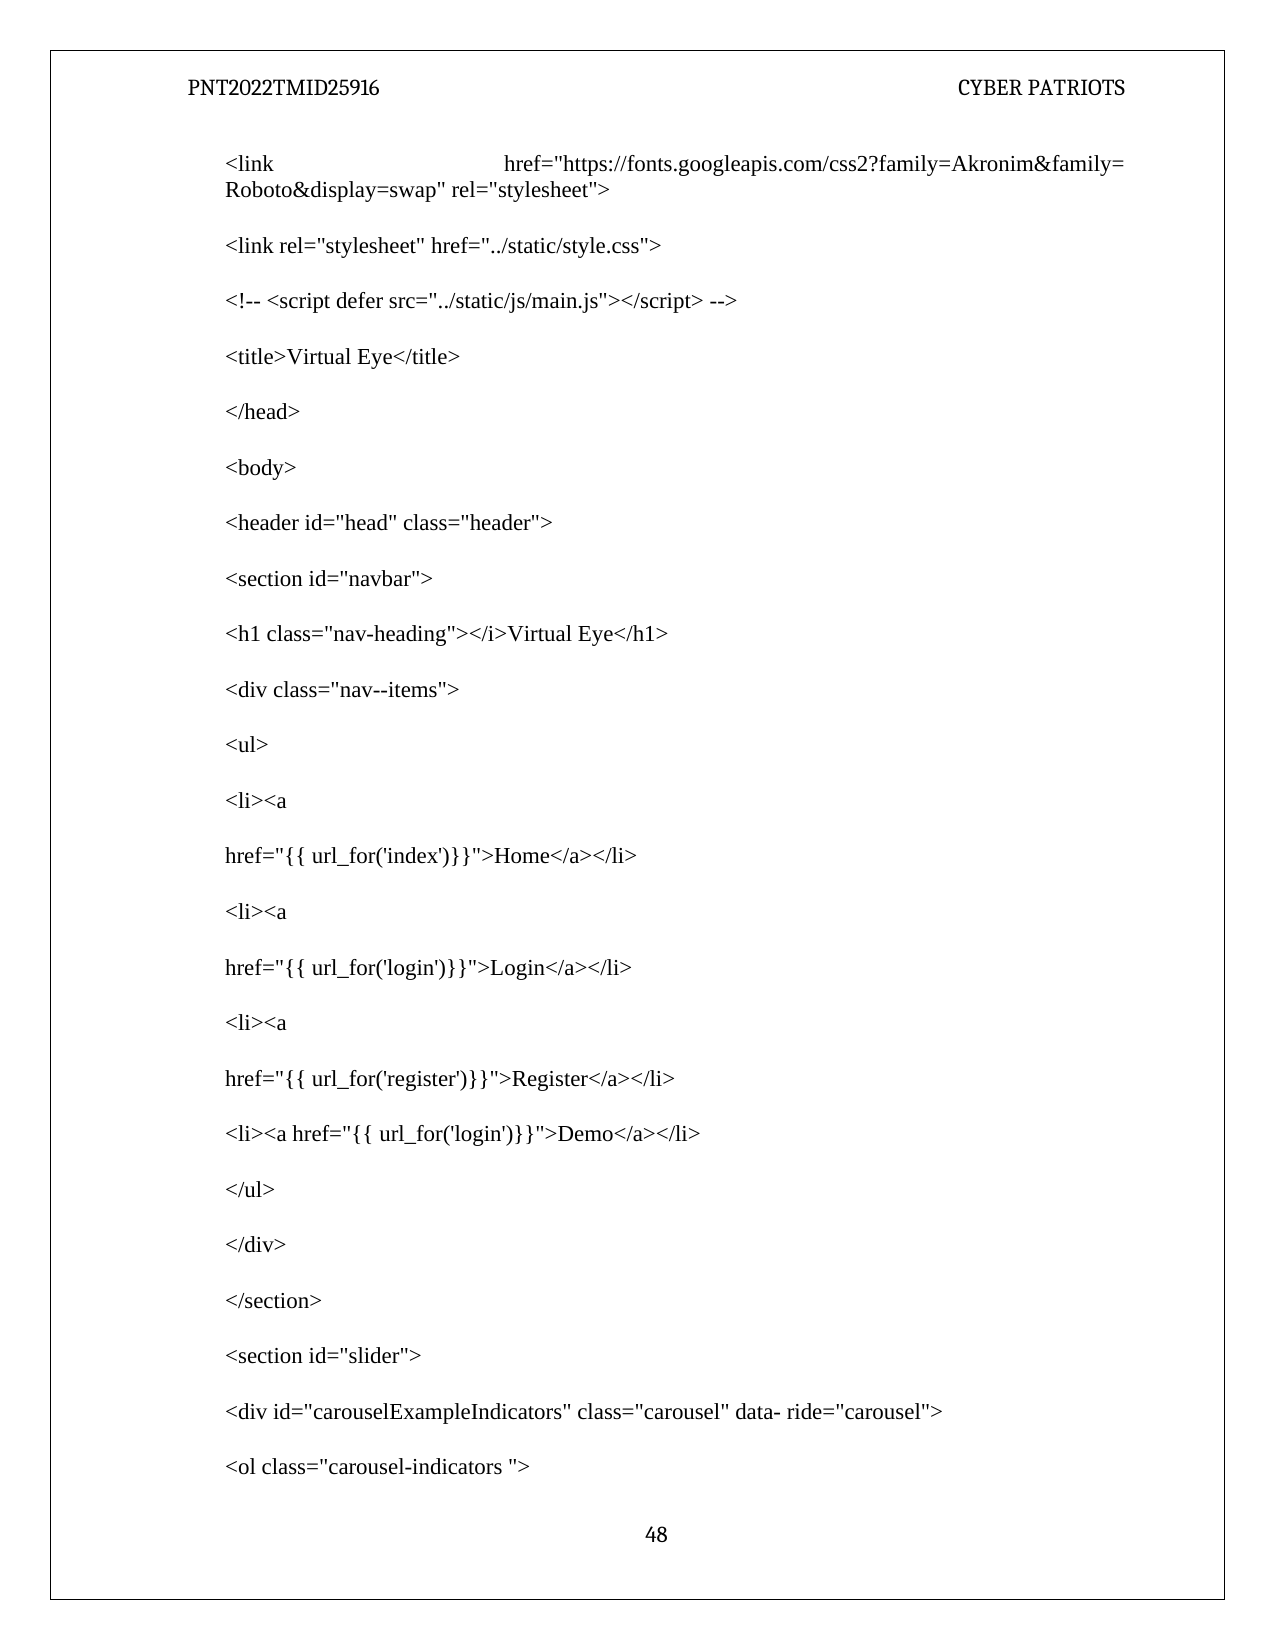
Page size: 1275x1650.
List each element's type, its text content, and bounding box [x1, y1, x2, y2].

text href="{{ url_for('register')}}">Register</a></li> [225, 1065, 1125, 1091]
text <li><a [225, 1009, 1125, 1036]
text href="{{ url_for('login')}}">Login</a></li> [225, 954, 1125, 980]
text <header id="head" class="header"> [225, 509, 1125, 536]
text <li><a href="{{ url_for('login')}}">Demo</a></li> [225, 1120, 1125, 1147]
text <section id="slider"> [225, 1342, 1125, 1369]
text href="{{ url_for('index')}}">Home</a></li> [225, 843, 1125, 869]
text <body> [225, 454, 1125, 480]
text <ol class="carousel-indicators "> [225, 1453, 1125, 1480]
text </head> [225, 398, 1125, 425]
text <link href="https://fonts.googleapis.com/css2?family=Akronim&family= Roboto&display=swap" rel="stylesheet"> [225, 150, 1125, 203]
text </ul> [225, 1176, 1125, 1202]
text </section> [225, 1287, 1125, 1313]
text <link rel="stylesheet" href="../static/style.css"> [225, 232, 1125, 258]
text <title>Virtual Eye</title> [225, 343, 1125, 369]
text <div id="carouselExampleIndicators" class="carousel" data- ride="carousel"> [225, 1398, 1125, 1424]
text <div class="nav--items"> [225, 676, 1125, 702]
text </div> [225, 1231, 1125, 1258]
text <section id="navbar"> [225, 565, 1125, 591]
text <h1 class="nav-heading"></i>Virtual Eye</h1> [225, 621, 1125, 647]
text <ul> [225, 732, 1125, 758]
text <!-- <script defer src="../static/js/main.js"></script> --> [225, 287, 1125, 314]
text <li><a [225, 787, 1125, 813]
text <li><a [225, 898, 1125, 924]
